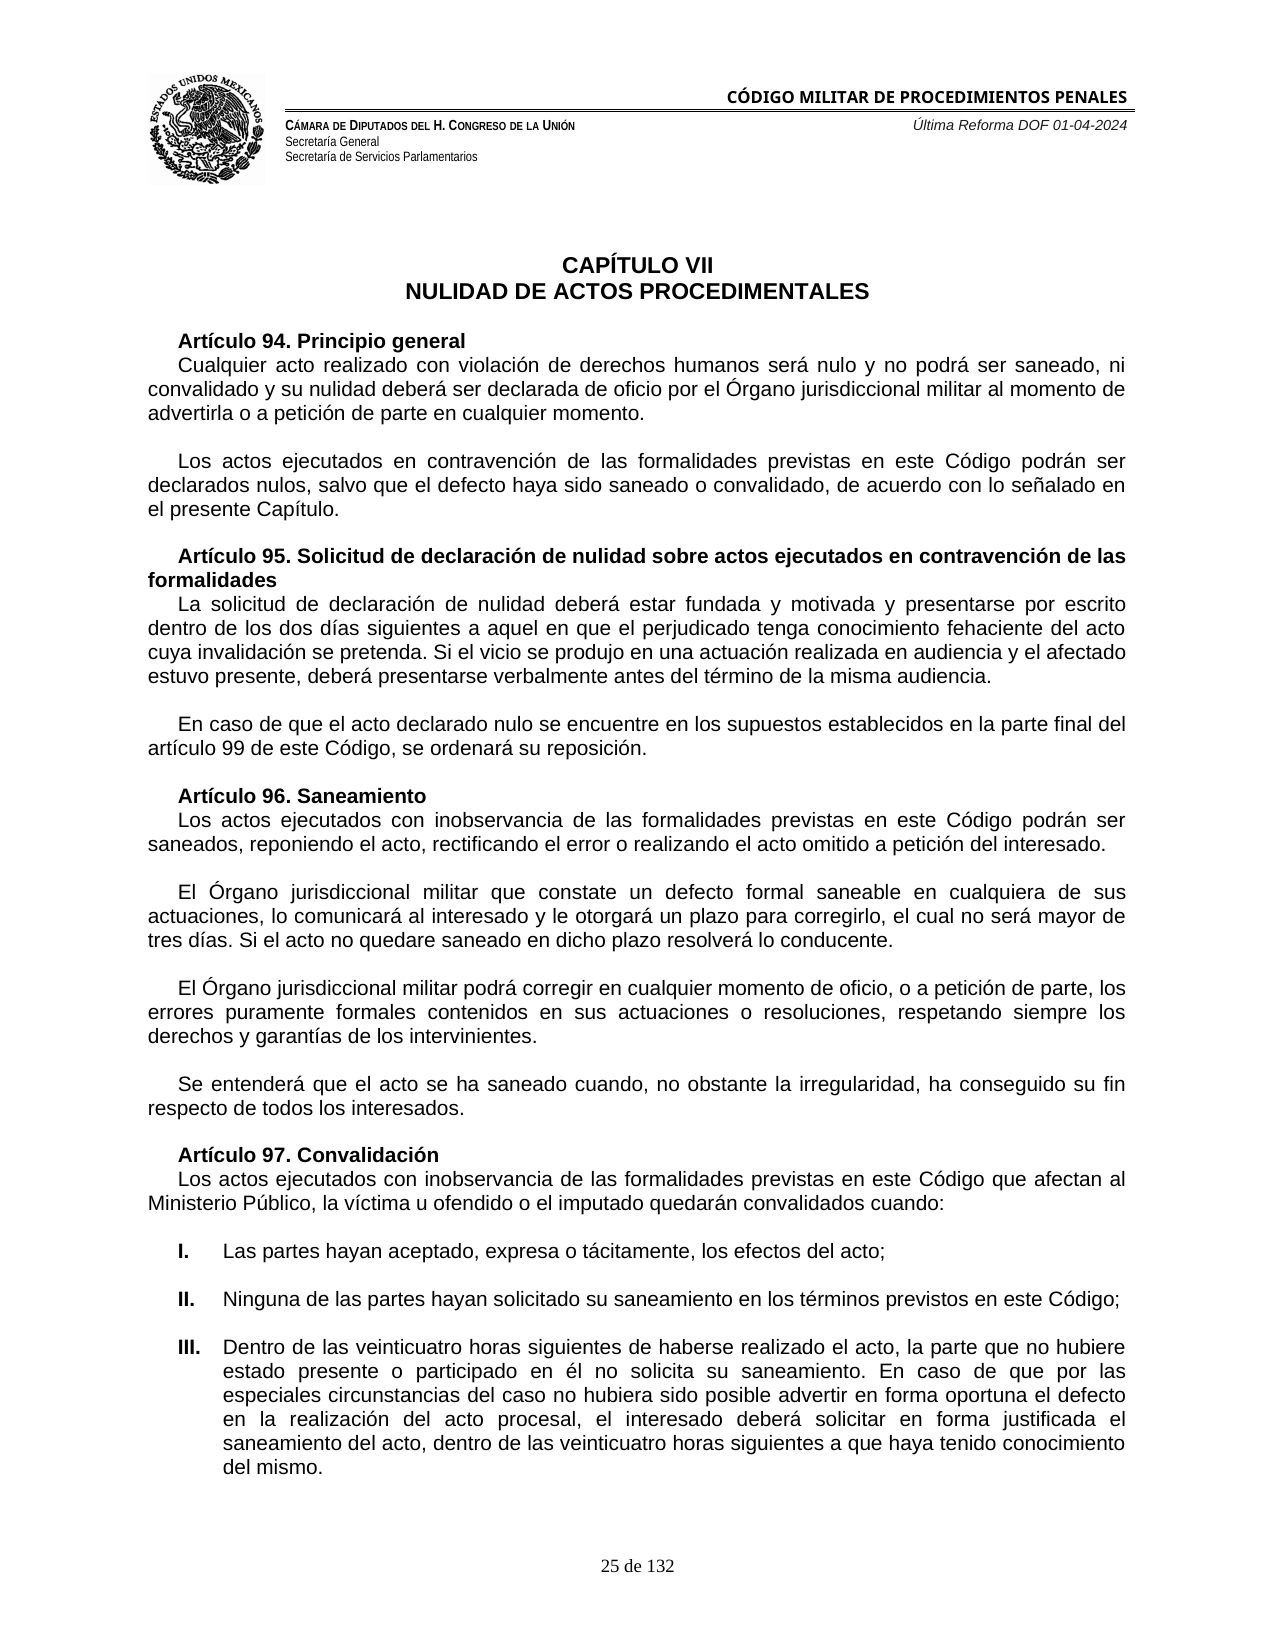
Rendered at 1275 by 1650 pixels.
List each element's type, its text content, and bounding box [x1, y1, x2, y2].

text CAPÍTULO VII [148, 252, 1127, 278]
text Los actos ejecutados con inobservancia de las formalidades previstas en este Código que afectan al Ministerio Público, la víctima u ofendido o el imputado quedarán convalidados cuando: [148, 1167, 1127, 1215]
text Artículo 95. Solicitud de declaración de nulidad sobre actos ejecutados en contravención de las formalidades [148, 544, 1127, 592]
text El Órgano jurisdiccional militar podrá corregir en cualquier momento de oficio, o a petición de parte, los errores puramente formales contenidos en sus actuaciones o resoluciones, respetando siempre los derechos y garantías de los intervinientes. [148, 976, 1127, 1047]
text II. Ninguna de las partes hayan solicitado su saneamiento en los términos previstos en este Código; [178, 1287, 1127, 1311]
text La solicitud de declaración de nulidad deberá estar fundada y motivada y presentarse por escrito dentro de los dos días siguientes a aquel en que el perjudicado tenga conocimiento fehaciente del acto cuya invalidación se pretenda. Si el vicio se produjo en una actuación realizada en audiencia y el afectado estuvo presente, deberá presentarse verbalmente antes del término de la misma audiencia. [148, 592, 1127, 688]
text Se entenderá que el acto se ha saneado cuando, no obstante la irregularidad, ha conseguido su fin respecto de todos los interesados. [148, 1071, 1127, 1119]
text Los actos ejecutados en contravención de las formalidades previstas en este Código podrán ser declarados nulos, salvo que el defecto haya sido saneado o convalidado, de acuerdo con lo señalado en el presente Capítulo. [148, 448, 1127, 520]
text En caso de que el acto declarado nulo se encuentre en los supuestos establecidos en la parte final del artículo 99 de este Código, se ordenará su reposición. [148, 712, 1127, 760]
text Cualquier acto realizado con violación de derechos humanos será nulo y no podrá ser saneado, ni convalidado y su nulidad deberá ser declarada de oficio por el Órgano jurisdiccional militar al momento de advertirla o a petición de parte en cualquier momento. [148, 353, 1127, 424]
text NULIDAD DE ACTOS PROCEDIMENTALES [148, 278, 1127, 305]
text Artículo 94. Principio general [148, 329, 1127, 353]
text I. Las partes hayan aceptado, expresa o tácitamente, los efectos del acto; [178, 1239, 1127, 1263]
text Los actos ejecutados con inobservancia de las formalidades previstas en este Código podrán ser saneados, reponiendo el acto, rectificando el error o realizando el acto omitido a petición del interesado. [148, 808, 1127, 856]
text Artículo 96. Saneamiento [148, 784, 1127, 808]
text Artículo 97. Convalidación [148, 1143, 1127, 1167]
text El Órgano jurisdiccional militar que constate un defecto formal saneable en cualquiera de sus actuaciones, lo comunicará al interesado y le otorgará un plazo para corregirlo, el cual no será mayor de tres días. Si el acto no quedare saneado en dicho plazo resolverá lo conducente. [148, 880, 1127, 952]
text III. Dentro de las veinticuatro horas siguientes de haberse realizado el acto, la parte que no hubiere estado presente o participado en él no solicita su saneamiento. En caso de que por las especiales circunstancias del caso no hubiera sido posible advertir en forma oportuna el defecto en la realización del acto procesal, el interesado deberá solicitar en forma justificada el saneamiento del acto, dentro de las veinticuatro horas siguientes a que haya tenido conocimiento del mismo. [178, 1335, 1127, 1479]
